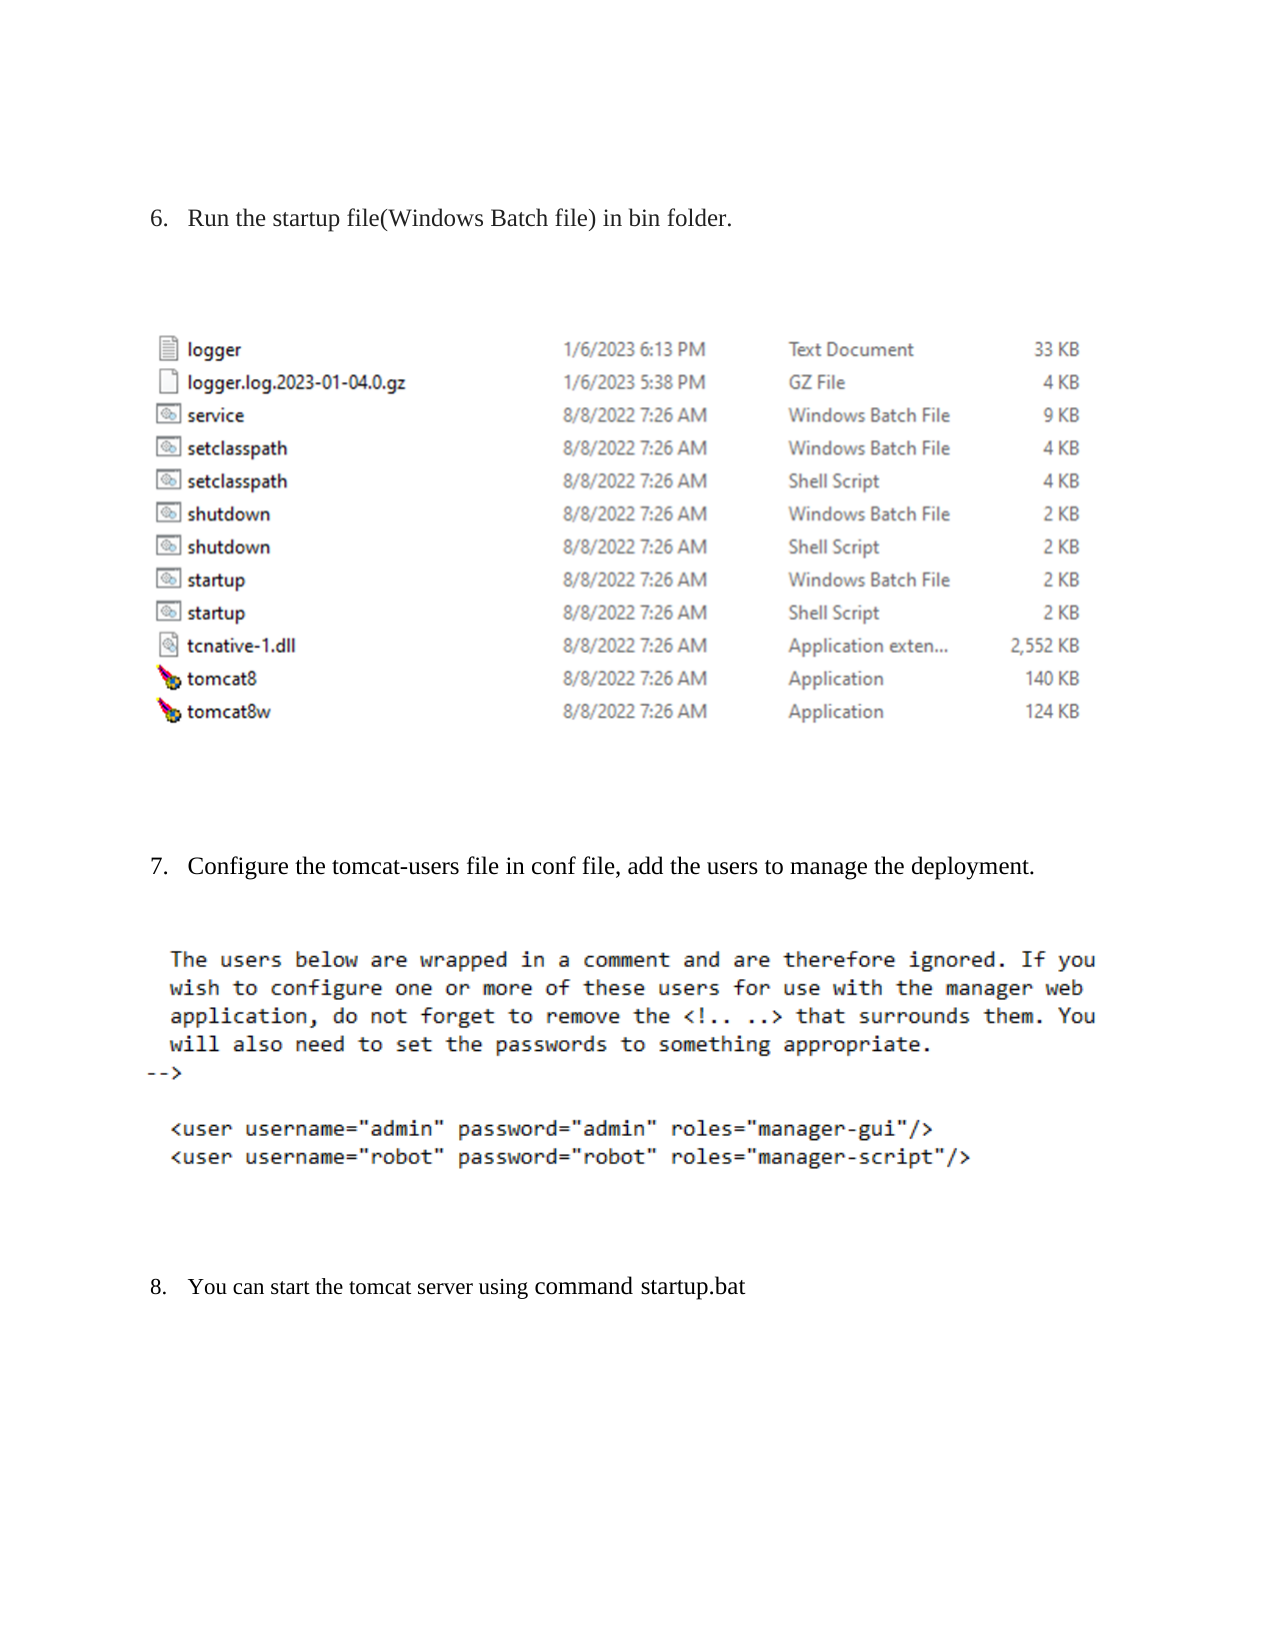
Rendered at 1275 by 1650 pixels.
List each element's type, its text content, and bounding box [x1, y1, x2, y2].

list Run the startup file(Windows Batch file) in bin folder. [150, 203, 1173, 232]
picture [139, 331, 1100, 729]
list Configure the tomcat-users file in conf file, add the users to manage the deployment. [150, 851, 1173, 880]
picture [139, 928, 1129, 1186]
list You can start the tomcat server using command startup.bat [150, 1271, 1173, 1300]
